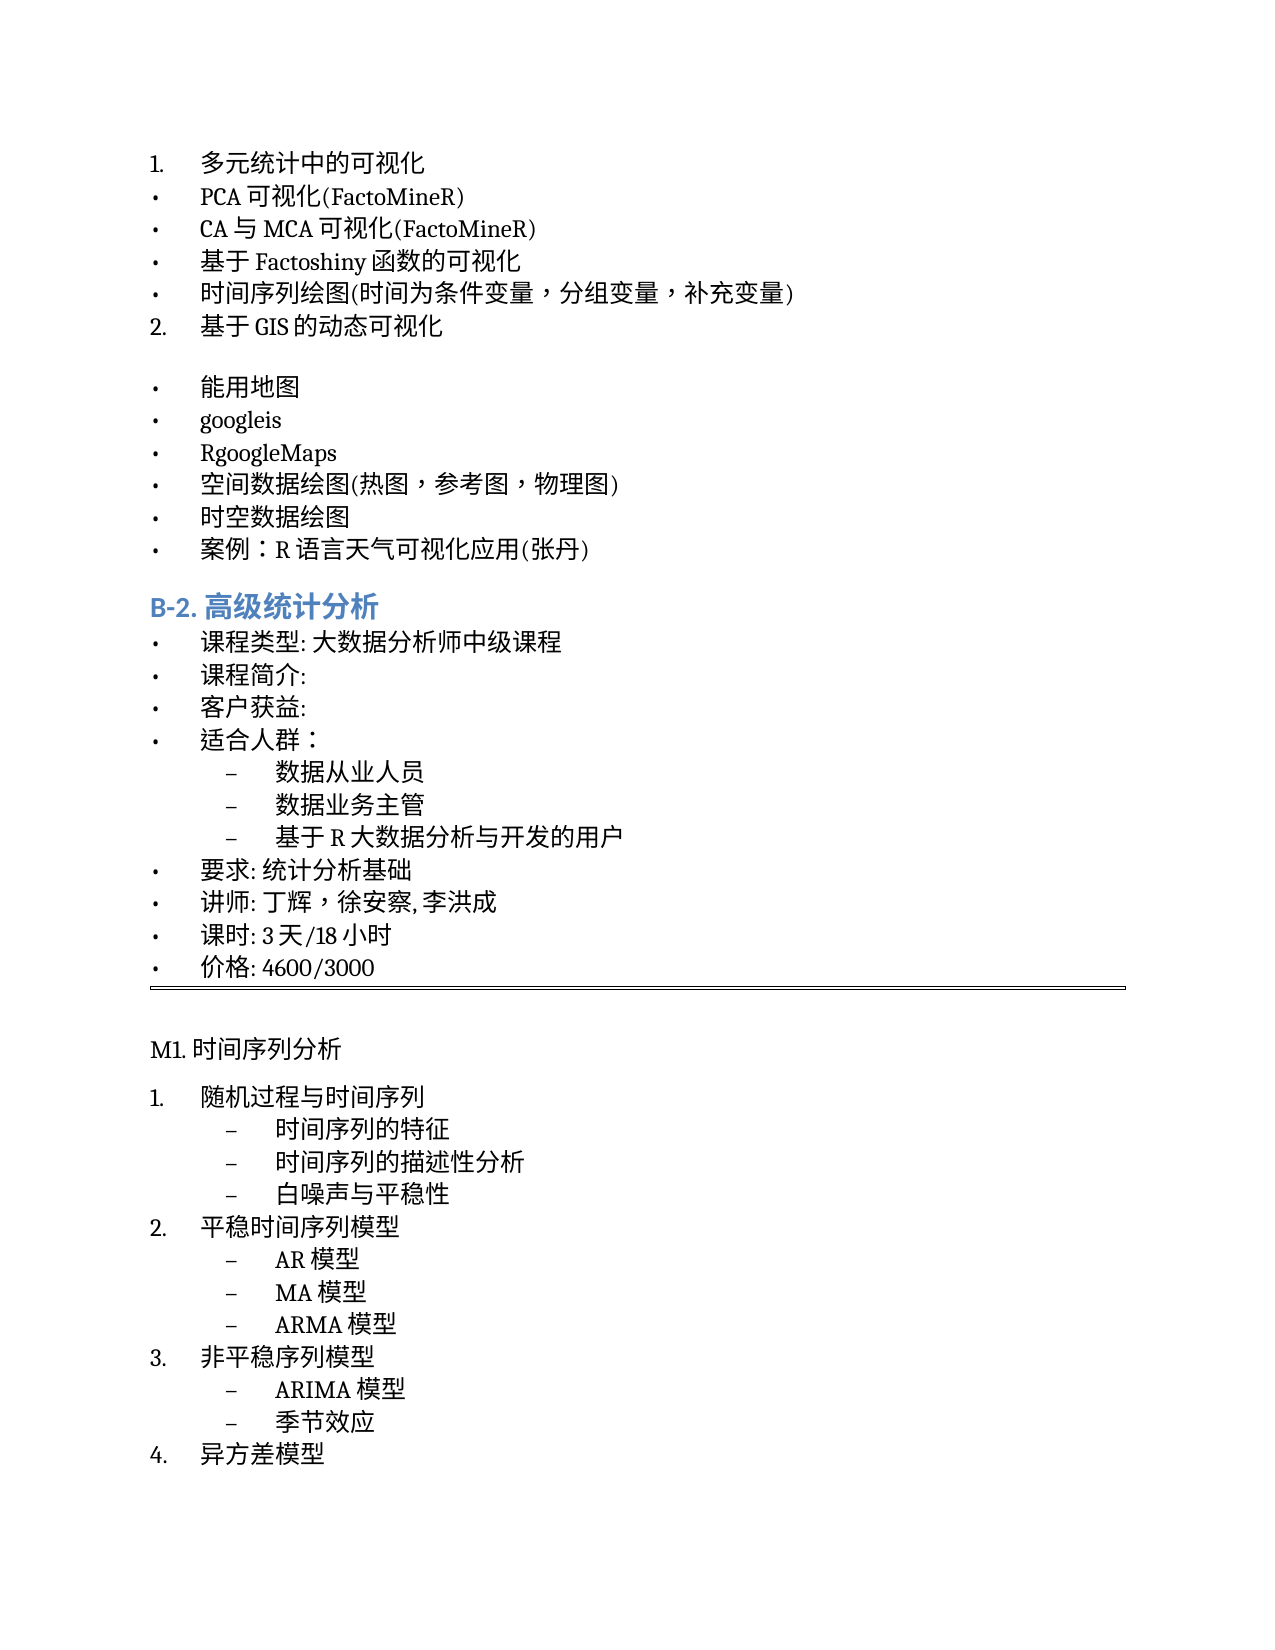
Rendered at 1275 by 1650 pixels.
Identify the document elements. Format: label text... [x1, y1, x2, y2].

list 基于GIS的动态可视化 [150, 312, 1125, 370]
list 时空数据绘图 [150, 504, 1125, 532]
list 基于R大数据分析与开发的用户 [225, 824, 1125, 853]
list 数据业务主管 [225, 792, 1125, 821]
list CA与MCA可视化(FactoMineR) [150, 215, 1125, 244]
list 时间序列绘图(时间为条件变量，分组变量，补充变量) [150, 280, 1125, 309]
list 多元统计中的可视化 [150, 150, 1125, 179]
list 讲师: 丁辉，徐安察, 李洪成 [150, 889, 1125, 918]
list 课程简介: [150, 662, 1125, 691]
list ARIMA模型 [225, 1376, 1125, 1405]
list 课程类型: 大数据分析师中级课程 [150, 629, 1125, 658]
list RgoogleMaps [150, 439, 1125, 467]
list 基于Factoshiny函数的可视化 [150, 247, 1125, 276]
list 能用地图 [150, 374, 1125, 402]
list 白噪声与平稳性 [225, 1181, 1125, 1210]
list 随机过程与时间序列 [150, 1084, 1125, 1113]
subtitle B-2. 高级统计分析 [150, 586, 1125, 626]
list 数据从业人员 [225, 759, 1125, 788]
list 客户获益: [150, 694, 1125, 723]
list 要求: 统计分析基础 [150, 857, 1125, 886]
list 适合人群： [150, 727, 1125, 756]
list ARMA模型 [225, 1311, 1125, 1340]
list AR模型 [225, 1246, 1125, 1275]
list PCA可视化(FactoMineR) [150, 182, 1125, 211]
list 季节效应 [225, 1409, 1125, 1438]
list 价格: 4600/3000 [150, 954, 1125, 983]
text M1. 时间序列分析 [150, 1036, 1125, 1065]
list 时间序列的特征 [225, 1116, 1125, 1145]
list 异方差模型 [150, 1441, 1125, 1470]
list 非平稳序列模型 [150, 1344, 1125, 1373]
list MA模型 [225, 1279, 1125, 1308]
list 时间序列的描述性分析 [225, 1149, 1125, 1178]
list 案例：R语言天气可视化应用(张丹) [150, 536, 1125, 565]
list 平稳时间序列模型 [150, 1214, 1125, 1243]
list 课时: 3天/18小时 [150, 922, 1125, 951]
list googleis [150, 406, 1125, 435]
list 空间数据绘图(热图，参考图，物理图) [150, 471, 1125, 500]
